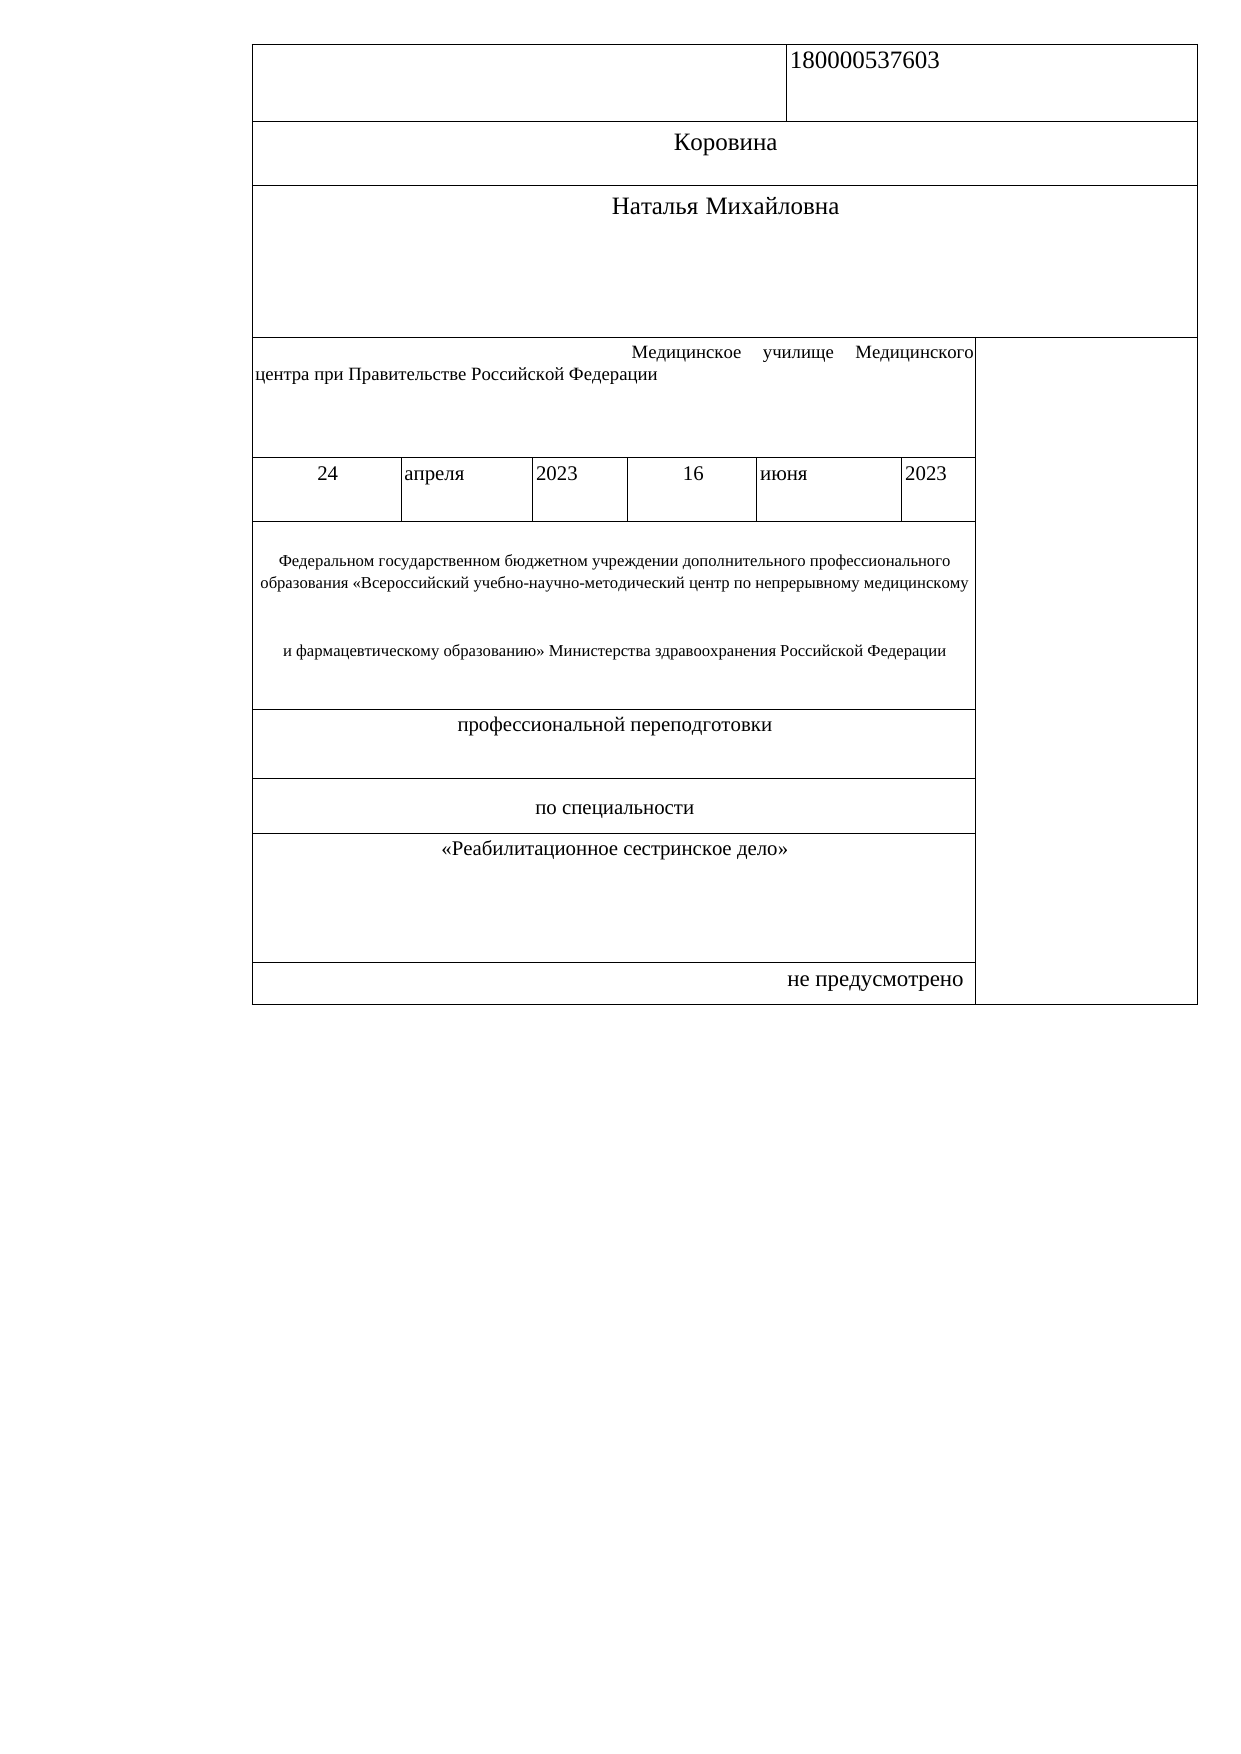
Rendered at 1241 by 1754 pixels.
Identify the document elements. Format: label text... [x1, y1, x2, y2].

table_cell не предусмотрено [253, 963, 975, 1003]
table_cell 24 [253, 458, 401, 521]
table_cell Медицинское училище Медицинского центра при Правительстве Российской Федерации [253, 338, 975, 457]
table_cell апреля [402, 458, 532, 521]
table_header [253, 45, 786, 121]
table_cell профессиональной переподготовки [253, 710, 975, 777]
table_header 180000537603 [787, 45, 1197, 121]
table_cell «Реабилитационное сестринское дело» [253, 834, 975, 962]
table_cell Наталья Михайловна [253, 186, 1197, 337]
table_cell по специальности [253, 779, 975, 832]
table_cell Коровина [253, 122, 1197, 185]
table_cell [976, 338, 1197, 1003]
table_cell июня [757, 458, 901, 521]
table_cell 2023 [902, 458, 975, 521]
table_cell 2023 [533, 458, 627, 521]
table_cell Федеральном государственном бюджетном учреждении дополнительного профессионального образования «Всероссийский учебно-научно-методический центр по непрерывному медицинскому и фармацевтическому образованию» Министерства здравоохранения Российской Федерации [253, 522, 975, 709]
table_cell 16 [628, 458, 756, 521]
